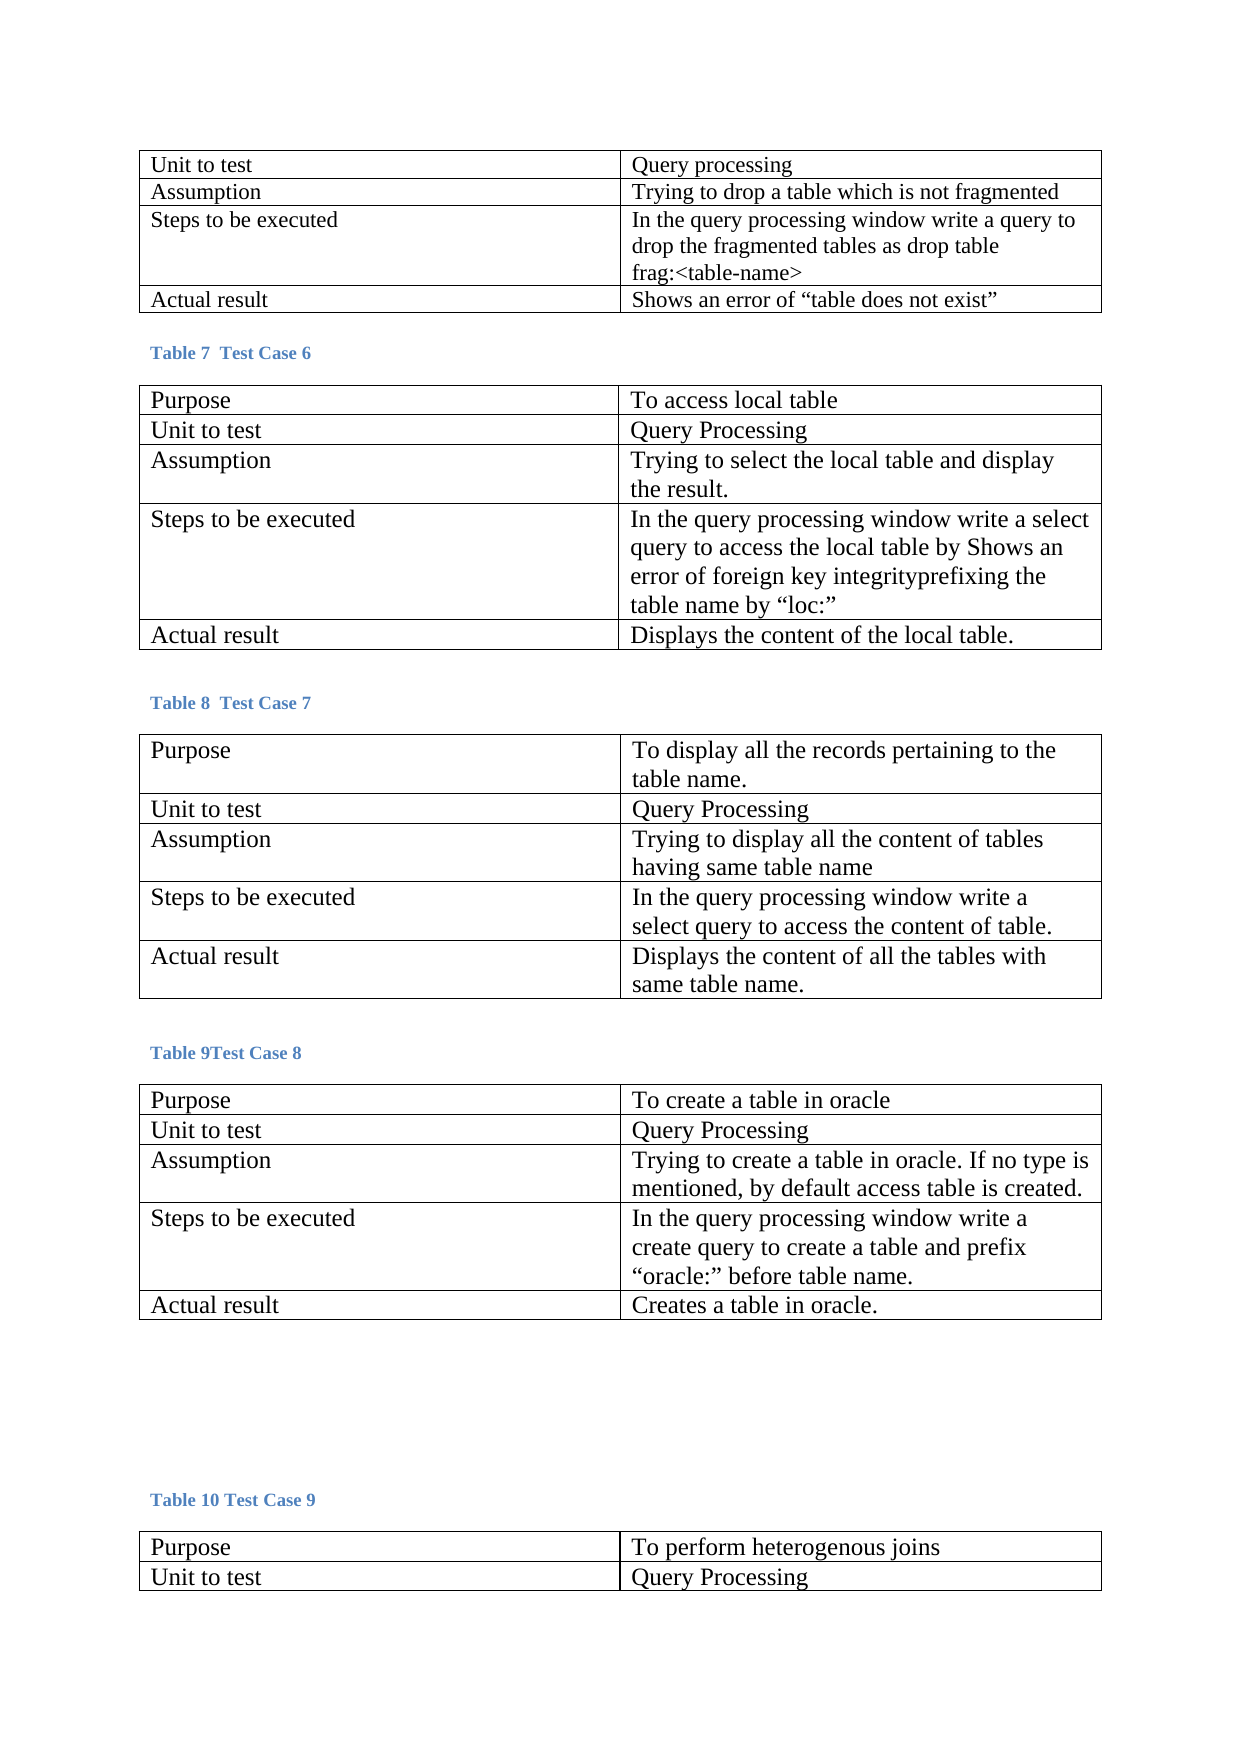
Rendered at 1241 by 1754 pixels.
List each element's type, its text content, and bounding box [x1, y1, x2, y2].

table_cell Query processing [621, 151, 1101, 177]
table_cell Query Processing [621, 794, 1101, 823]
table_cell Trying to create a table in oracle. If no type is mentioned, by default access table is created. [621, 1145, 1101, 1202]
text Table 7 Test Case 6 [150, 342, 1090, 364]
table_cell Creates a table in oracle. [621, 1291, 1101, 1319]
table_header Purpose [140, 1532, 619, 1561]
table_cell Shows an error of “table does not exist” [621, 286, 1101, 312]
table_cell Unit to test [140, 794, 620, 823]
table_cell Actual result [140, 286, 620, 312]
table_cell Query Processing [621, 1562, 1101, 1590]
table_cell Actual result [140, 620, 618, 648]
table_cell Unit to test [140, 1115, 620, 1144]
table_cell Steps to be executed [140, 1203, 620, 1289]
table_cell In the query processing window write a create query to create a table and prefix “oracle:” before table name. [621, 1203, 1101, 1289]
text Table 9Test Case 8 [150, 1042, 1090, 1063]
table_cell Unit to test [140, 151, 620, 177]
table_cell Steps to be executed [140, 206, 620, 285]
table_header Purpose [140, 1085, 620, 1114]
table_header To create a table in oracle [621, 1085, 1101, 1114]
table_cell Assumption [140, 445, 618, 503]
table_cell Unit to test [140, 1562, 619, 1590]
text Table 10 Test Case 9 [150, 1488, 1090, 1510]
table_cell Trying to drop a table which is not fragmented [621, 179, 1101, 205]
table_cell Assumption [140, 824, 620, 881]
table_cell Steps to be executed [140, 882, 620, 940]
table_cell Assumption [140, 1145, 620, 1202]
table_cell Unit to test [140, 415, 618, 444]
table_cell In the query processing window write a query to drop the fragmented tables as drop table frag:<table-name> [621, 206, 1101, 285]
table_cell Displays the content of the local table. [619, 620, 1101, 648]
table_header To display all the records pertaining to the table name. [621, 735, 1101, 793]
table_cell Trying to display all the content of tables having same table name [621, 824, 1101, 881]
table_header Purpose [140, 735, 620, 793]
table_header To perform heterogenous joins [621, 1532, 1101, 1561]
table_cell In the query processing window write a select query to access the local table by Shows an error of foreign key integrityprefixing the table name by “loc:” [619, 504, 1101, 619]
table_header Purpose [140, 386, 618, 414]
table_cell Steps to be executed [140, 504, 618, 619]
table_cell Actual result [140, 1291, 620, 1319]
table_header To access local table [619, 386, 1101, 414]
table_cell Displays the content of all the tables with same table name. [621, 941, 1101, 998]
table_cell Query Processing [619, 415, 1101, 444]
text Table 8 Test Case 7 [150, 692, 1090, 713]
table_cell Actual result [140, 941, 620, 998]
table_cell In the query processing window write a select query to access the content of table. [621, 882, 1101, 940]
table_cell Trying to select the local table and display the result. [619, 445, 1101, 503]
table_cell Query Processing [621, 1115, 1101, 1144]
table_cell Assumption [140, 179, 620, 205]
